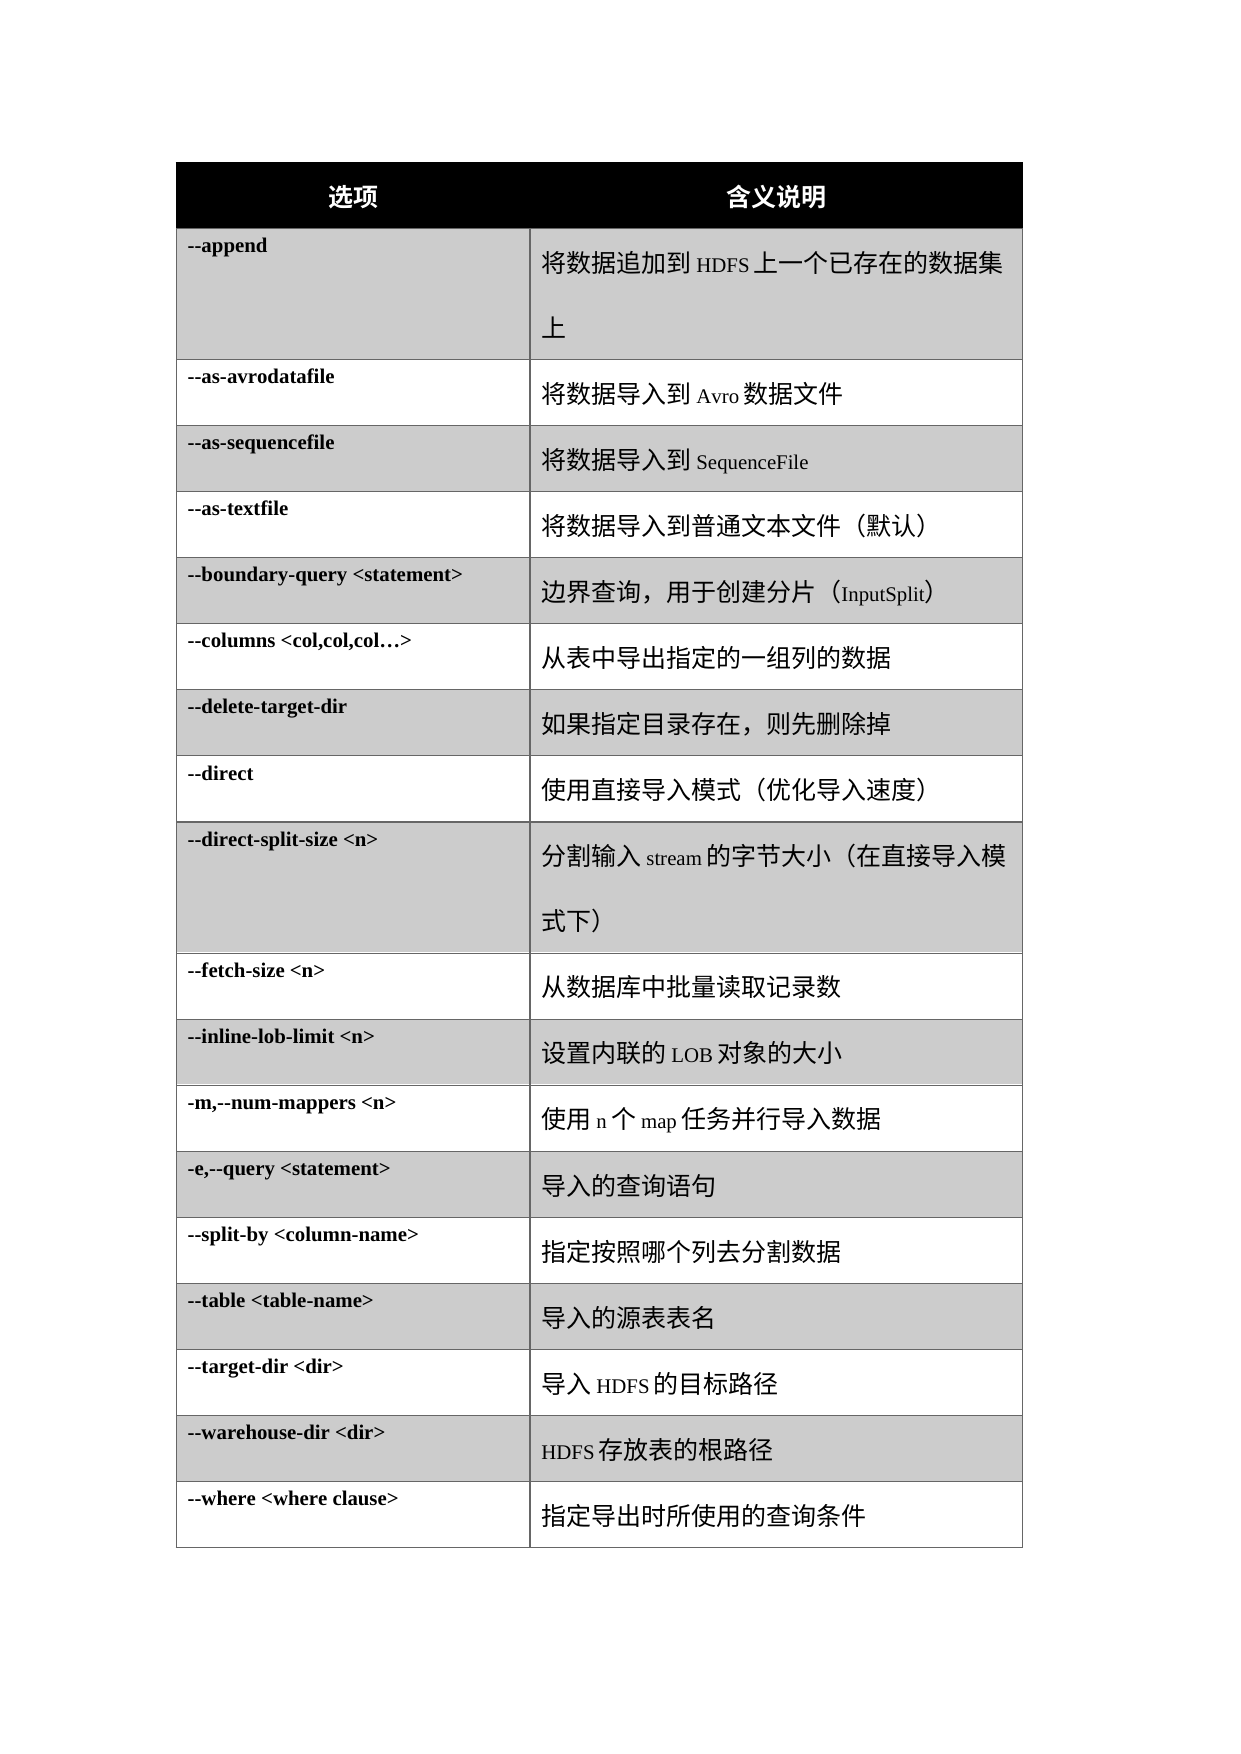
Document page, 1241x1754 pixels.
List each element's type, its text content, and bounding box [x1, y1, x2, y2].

table_cell --fetch-size <n> [177, 954, 529, 1018]
table_cell 将数据导入到SequenceFile [531, 426, 1022, 491]
table_cell --split-by <column-name> [177, 1218, 529, 1283]
table_cell 指定按照哪个列去分割数据 [531, 1218, 1022, 1283]
table_cell --boundary-query <statement> [177, 558, 529, 623]
table_cell 导入的源表表名 [531, 1284, 1022, 1349]
table_cell --warehouse-dir <dir> [177, 1416, 529, 1481]
table_cell --inline-lob-limit <n> [177, 1020, 529, 1084]
table_cell --table <table-name> [177, 1284, 529, 1349]
table_cell 导入的查询语句 [531, 1152, 1022, 1217]
table_cell 如果指定目录存在，则先删除掉 [531, 690, 1022, 755]
table_cell --append [177, 229, 529, 359]
table_cell --columns <col,col,col…> [177, 624, 529, 689]
table_cell --direct-split-size <n> [177, 823, 529, 952]
table_cell 将数据追加到HDFS上一个已存在的数据集上 [531, 229, 1022, 359]
table_cell --direct [177, 756, 529, 821]
table_cell 将数据导入到普通文本文件（默认） [531, 492, 1022, 557]
table_cell -e,--query <statement> [177, 1152, 529, 1217]
table_cell 指定导出时所使用的查询条件 [531, 1482, 1022, 1547]
table_cell HDFS存放表的根路径 [531, 1416, 1022, 1481]
table_cell 从表中导出指定的一组列的数据 [531, 624, 1022, 689]
table_cell --as-sequencefile [177, 426, 529, 491]
table_cell 使用直接导入模式（优化导入速度） [531, 756, 1022, 821]
table_cell --target-dir <dir> [177, 1350, 529, 1415]
table_cell 设置内联的LOB对象的大小 [531, 1020, 1022, 1084]
table_cell 从数据库中批量读取记录数 [531, 954, 1022, 1018]
table_header 选项 [177, 163, 529, 228]
table_cell 将数据导入到Avro数据文件 [531, 360, 1022, 425]
table_cell --as-textfile [177, 492, 529, 557]
table_cell --delete-target-dir [177, 690, 529, 755]
table_cell 使用n个map任务并行导入数据 [531, 1086, 1022, 1151]
table_cell -m,--num-mappers <n> [177, 1086, 529, 1151]
table_cell 导入HDFS的目标路径 [531, 1350, 1022, 1415]
table_cell 分割输入stream的字节大小（在直接导入模式下） [531, 823, 1022, 952]
table_cell --where <where clause> [177, 1482, 529, 1547]
table_header 含义说明 [531, 163, 1022, 228]
table_cell --as-avrodatafile [177, 360, 529, 425]
table_cell 边界查询，用于创建分片（InputSplit） [531, 558, 1022, 623]
